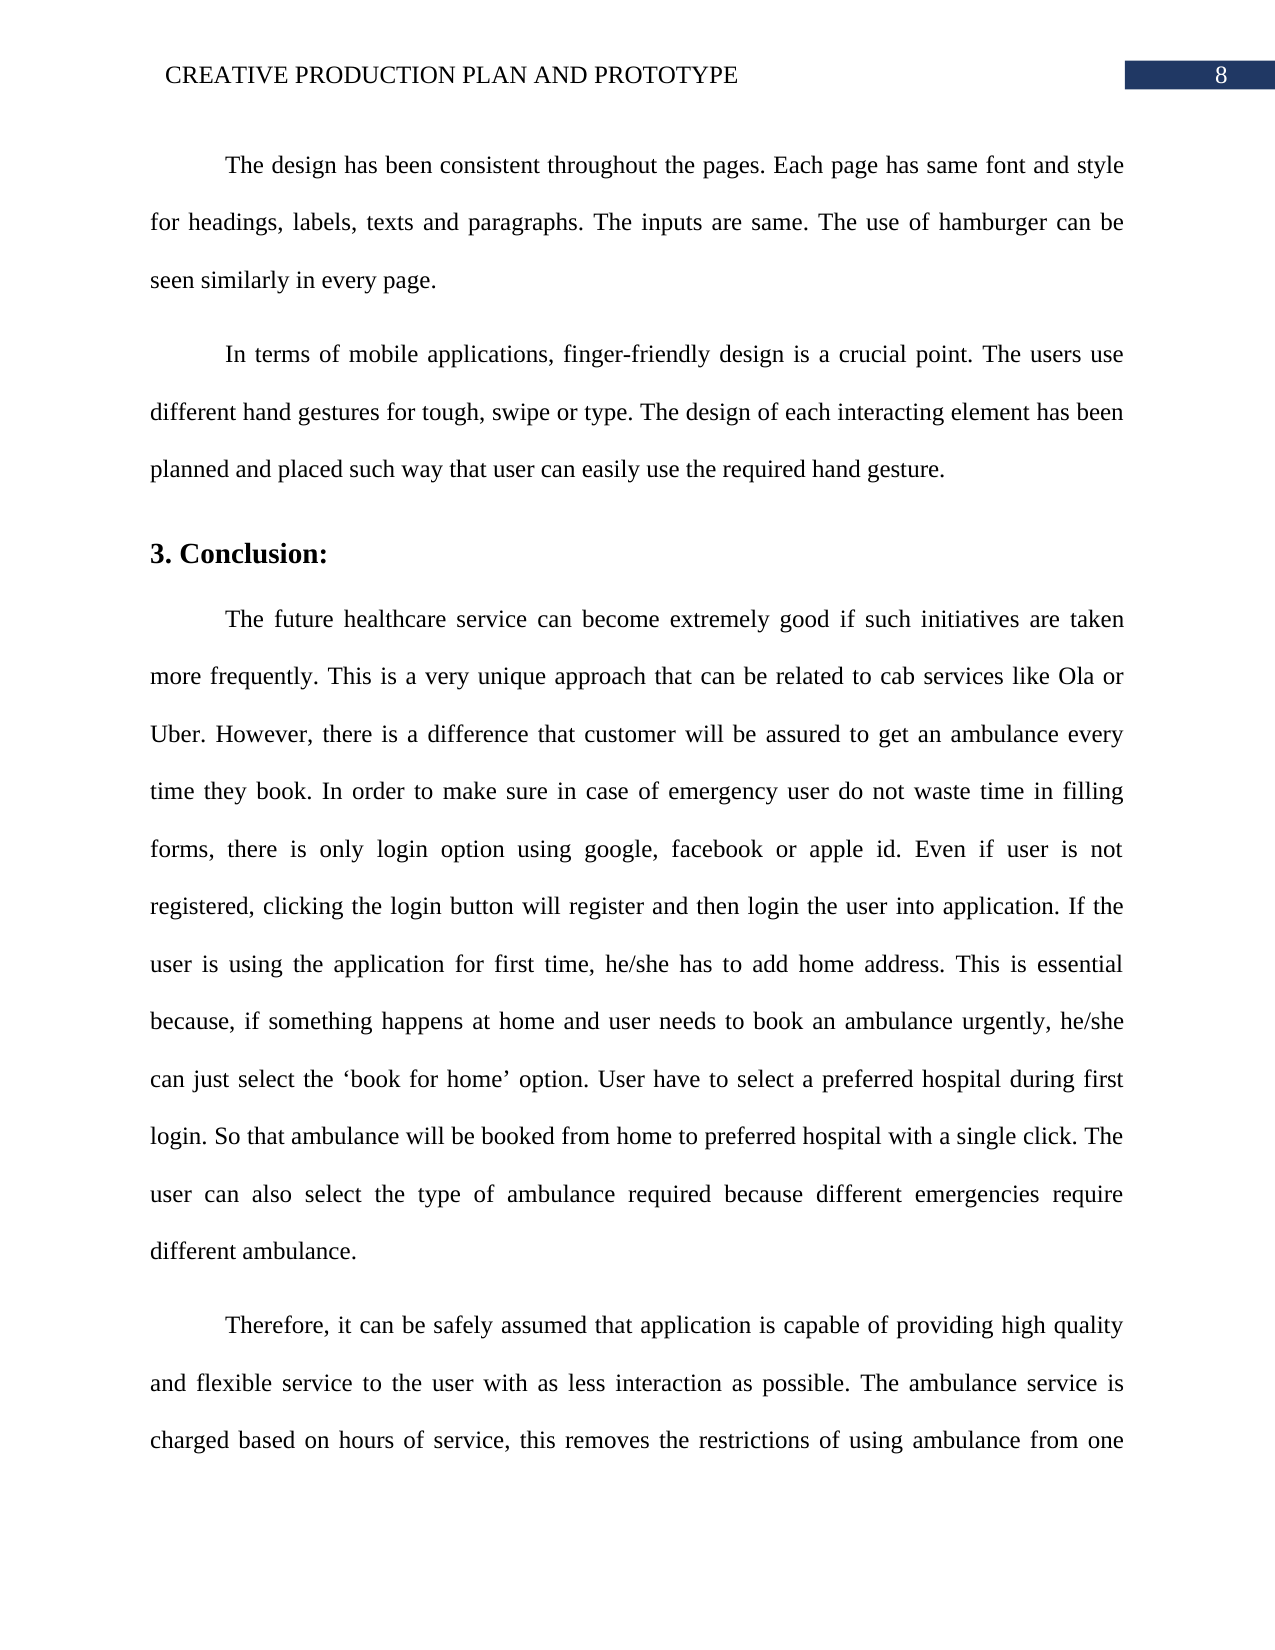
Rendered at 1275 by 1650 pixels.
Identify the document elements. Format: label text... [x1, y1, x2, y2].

text The future healthcare service can become extremely good if such initiatives are taken more frequently. This is a very unique approach that can be related to cab services like Ola or Uber. However, there is a difference that customer will be assured to get an ambulance every time they book. In order to make sure in case of emergency user do not waste time in filling forms, there is only login option using google, facebook or apple id. Even if user is not registered, clicking the login button will register and then login the user into application. If the user is using the application for first time, he/she has to add home address. This is essential because, if something happens at home and user needs to book an ambulance urgently, he/she can just select the ‘book for home’ option. User have to select a preferred hospital during first login. So that ambulance will be booked from home to preferred hospital with a single click. The user can also select the type of ambulance required because different emergencies require different ambulance. [150, 604, 1125, 1265]
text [150, 1310, 1125, 1454]
text In terms of mobile applications, finger-friendly design is a crucial point. The users use different hand gestures for tough, swipe or type. The design of each interacting element has been planned and placed such way that user can easily use the required hand gesture. [150, 339, 1125, 483]
text The design has been consistent throughout the pages. Each page has same font and style for headings, labels, texts and paragraphs. The inputs are same. The use of hamburger can be seen similarly in every page. [150, 150, 1125, 294]
subtitle 3. Conclusion: [150, 537, 1125, 570]
